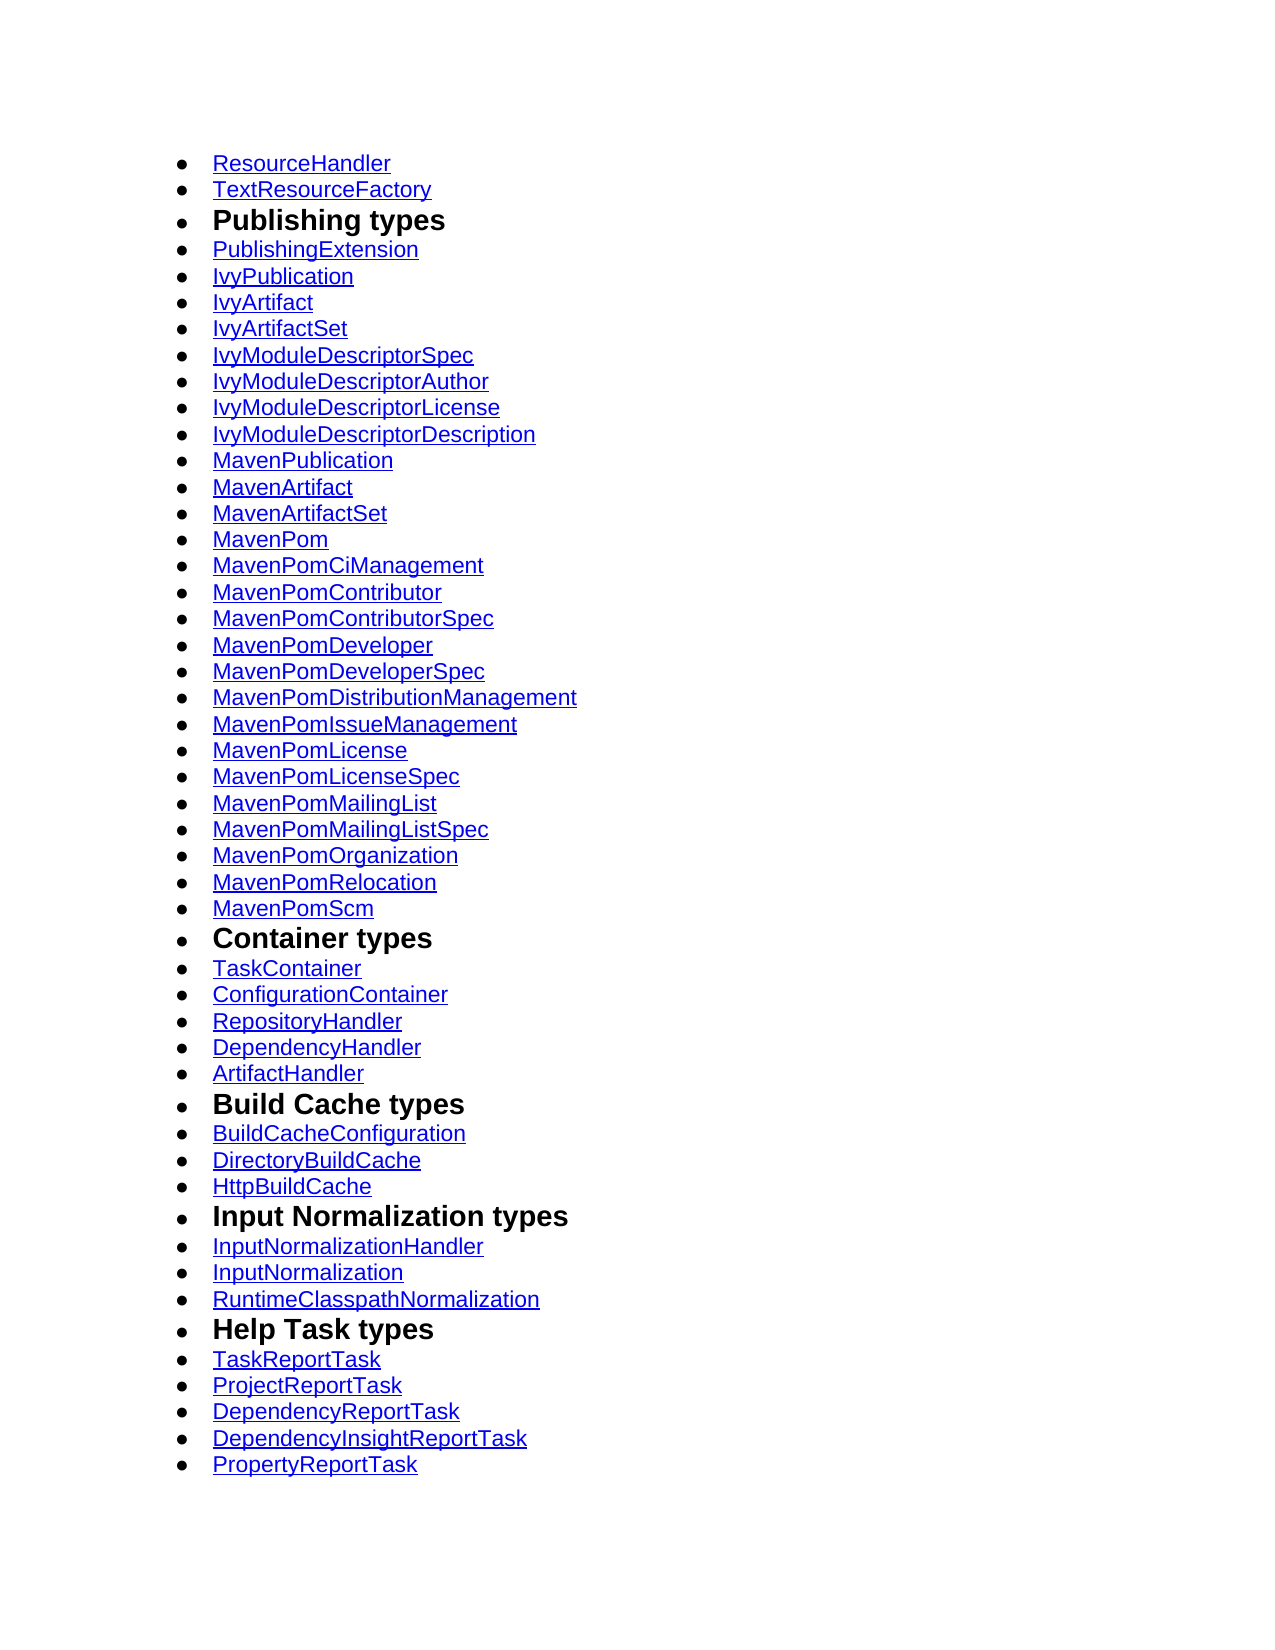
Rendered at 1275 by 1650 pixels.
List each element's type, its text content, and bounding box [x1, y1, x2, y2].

list MavenPomOrganization [175, 842, 1125, 869]
subtitle Build Cache types [175, 1087, 1125, 1120]
list DirectoryBuildCache [175, 1147, 1125, 1173]
list IvyArtifact [175, 289, 1125, 315]
list MavenPomContributor [175, 579, 1125, 605]
list RuntimeClasspathNormalization [175, 1286, 1125, 1312]
list MavenPublication [175, 447, 1125, 473]
subtitle Help Task types [175, 1312, 1125, 1346]
list DependencyHandler [175, 1034, 1125, 1060]
list MavenPomDistributionManagement [175, 684, 1125, 711]
subtitle Input Normalization types [175, 1199, 1125, 1233]
list ResourceHandler [175, 150, 1125, 176]
list RepositoryHandler [175, 1008, 1125, 1034]
list IvyModuleDescriptorLicense [175, 394, 1125, 421]
list MavenPom [175, 526, 1125, 552]
list MavenPomLicense [175, 737, 1125, 763]
list DependencyInsightReportTask [175, 1424, 1125, 1451]
list IvyModuleDescriptorSpec [175, 342, 1125, 368]
list TaskReportTask [175, 1346, 1125, 1372]
list MavenPomMailingList [175, 790, 1125, 816]
list MavenPomMailingListSpec [175, 816, 1125, 842]
list ConfigurationContainer [175, 981, 1125, 1008]
subtitle Container types [175, 921, 1125, 955]
list PublishingExtension [175, 236, 1125, 263]
subtitle Publishing types [175, 203, 1125, 236]
list IvyPublication [175, 263, 1125, 289]
list IvyArtifactSet [175, 315, 1125, 342]
list PropertyReportTask [175, 1451, 1125, 1477]
list ProjectReportTask [175, 1372, 1125, 1398]
list IvyModuleDescriptorDescription [175, 421, 1125, 447]
list TextResourceFactory [175, 176, 1125, 203]
list MavenArtifact [175, 473, 1125, 500]
list MavenPomDeveloperSpec [175, 658, 1125, 684]
list MavenPomRelocation [175, 869, 1125, 895]
list MavenPomContributorSpec [175, 605, 1125, 632]
list DependencyReportTask [175, 1398, 1125, 1424]
list MavenPomIssueManagement [175, 711, 1125, 737]
list MavenPomScm [175, 895, 1125, 921]
list TaskContainer [175, 955, 1125, 981]
list InputNormalizationHandler [175, 1233, 1125, 1259]
list MavenPomCiManagement [175, 552, 1125, 579]
list IvyModuleDescriptorAuthor [175, 368, 1125, 394]
list MavenArtifactSet [175, 500, 1125, 526]
list InputNormalization [175, 1259, 1125, 1286]
list HttpBuildCache [175, 1173, 1125, 1199]
list ArtifactHandler [175, 1060, 1125, 1087]
list MavenPomDeveloper [175, 632, 1125, 658]
list MavenPomLicenseSpec [175, 763, 1125, 790]
list BuildCacheConfiguration [175, 1120, 1125, 1147]
